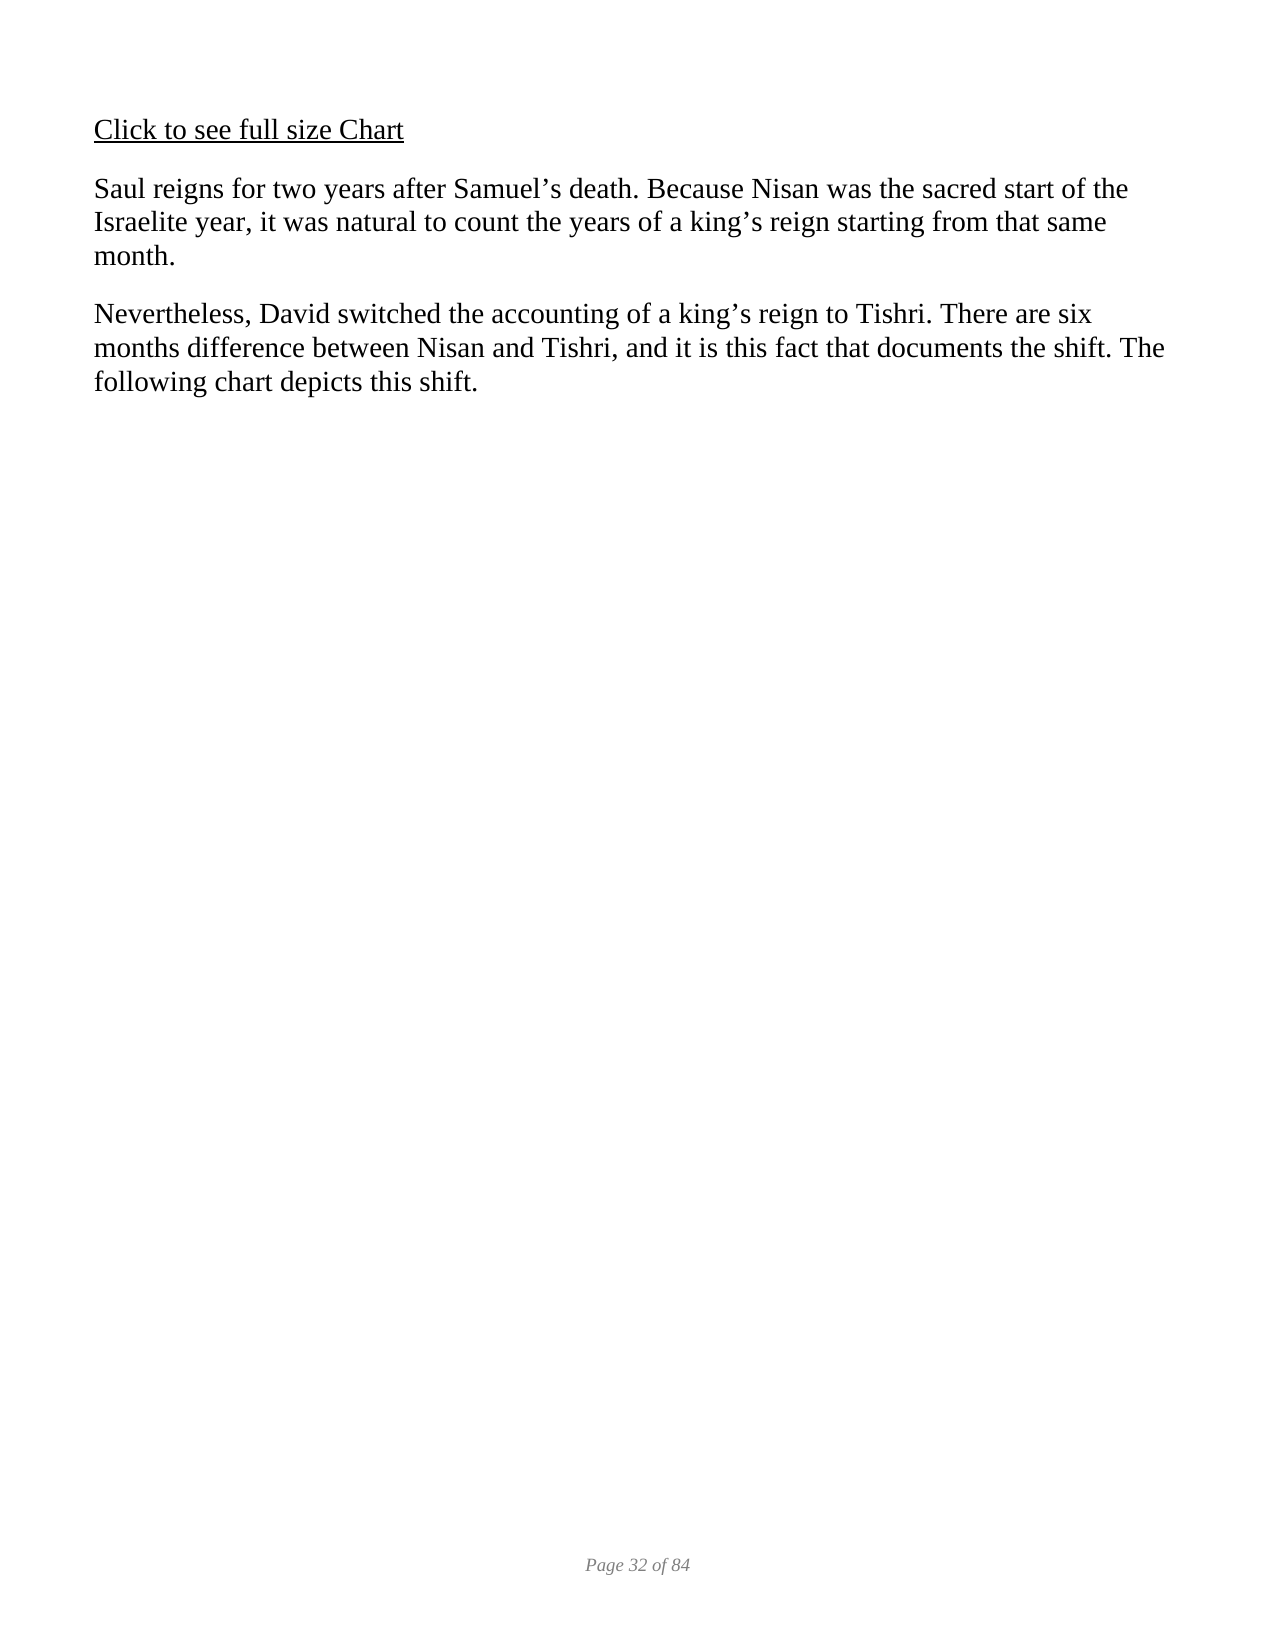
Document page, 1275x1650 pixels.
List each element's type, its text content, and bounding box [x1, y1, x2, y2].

text Nevertheless, David switched the accounting of a king’s reign to Tishri. There are six months difference between Nisan and Tishri, and it is this fact that documents the shift. The following chart depicts this shift. [94, 297, 1181, 397]
text Click to see full size Chart [94, 112, 1181, 146]
text Saul reigns for two years after Samuel’s death. Because Nisan was the sacred start of the Israelite year, it was natural to count the years of a king’s reign starting from that same month. [94, 171, 1181, 272]
